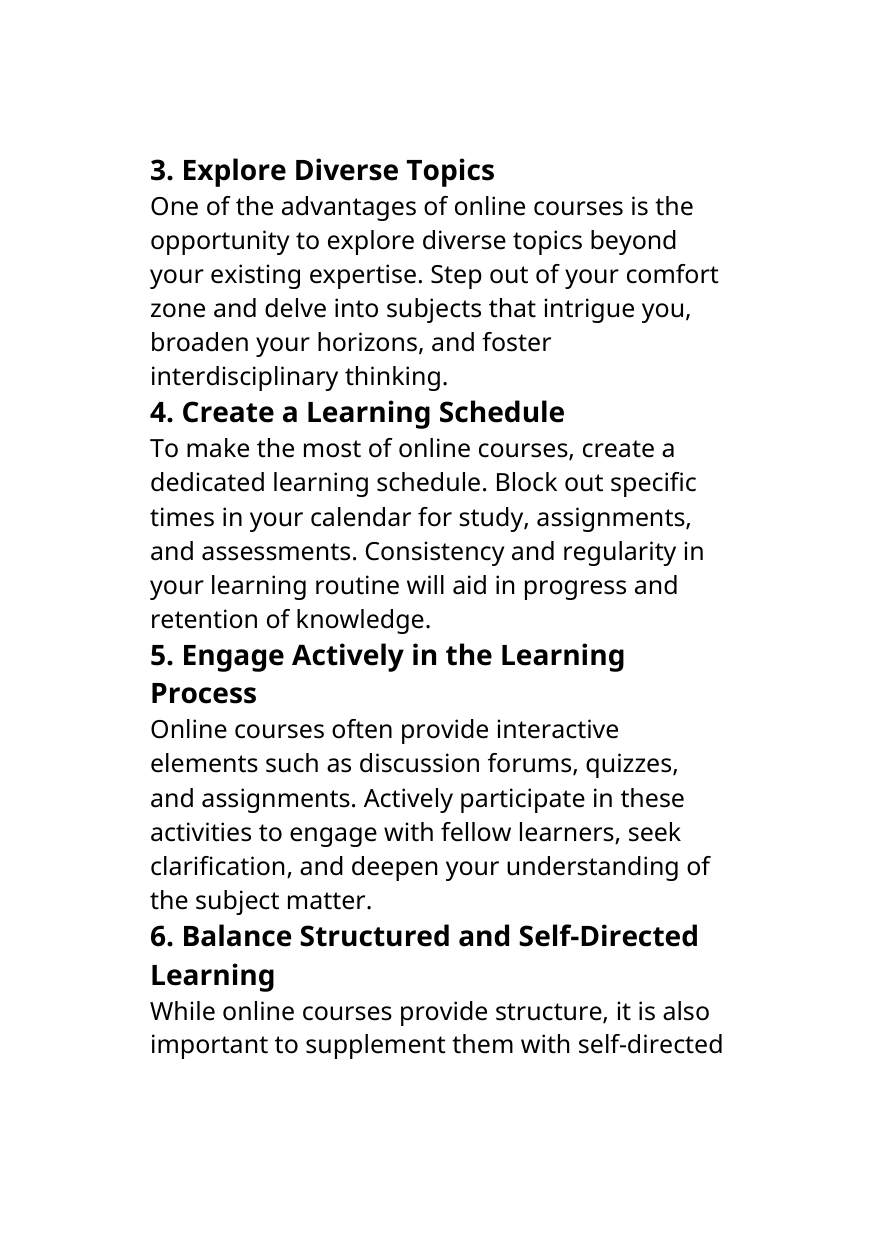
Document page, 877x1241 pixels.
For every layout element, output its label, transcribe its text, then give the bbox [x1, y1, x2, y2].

text To make the most of online courses, create a dedicated learning schedule. Block out specific times in your calendar for study, assignments, and assessments. Consistency and regularity in your learning routine will aid in progress and retention of knowledge. [150, 431, 727, 635]
subtitle 5. Engage Actively in the Learning Process [150, 635, 727, 712]
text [150, 993, 727, 1061]
subtitle 3. Explore Diverse Topics [150, 150, 727, 188]
text One of the advantages of online courses is the opportunity to explore diverse topics beyond your existing expertise. Step out of your comfort zone and delve into subjects that intrigue you, broaden your horizons, and foster interdisciplinary thinking. [150, 188, 727, 393]
text Online courses often provide interactive elements such as discussion forums, quizzes, and assignments. Actively participate in these activities to engage with fellow learners, seek clarification, and deepen your understanding of the subject matter. [150, 712, 727, 916]
subtitle 4. Create a Learning Schedule [150, 393, 727, 431]
subtitle 6. Balance Structured and Self-Directed Learning [150, 916, 727, 993]
